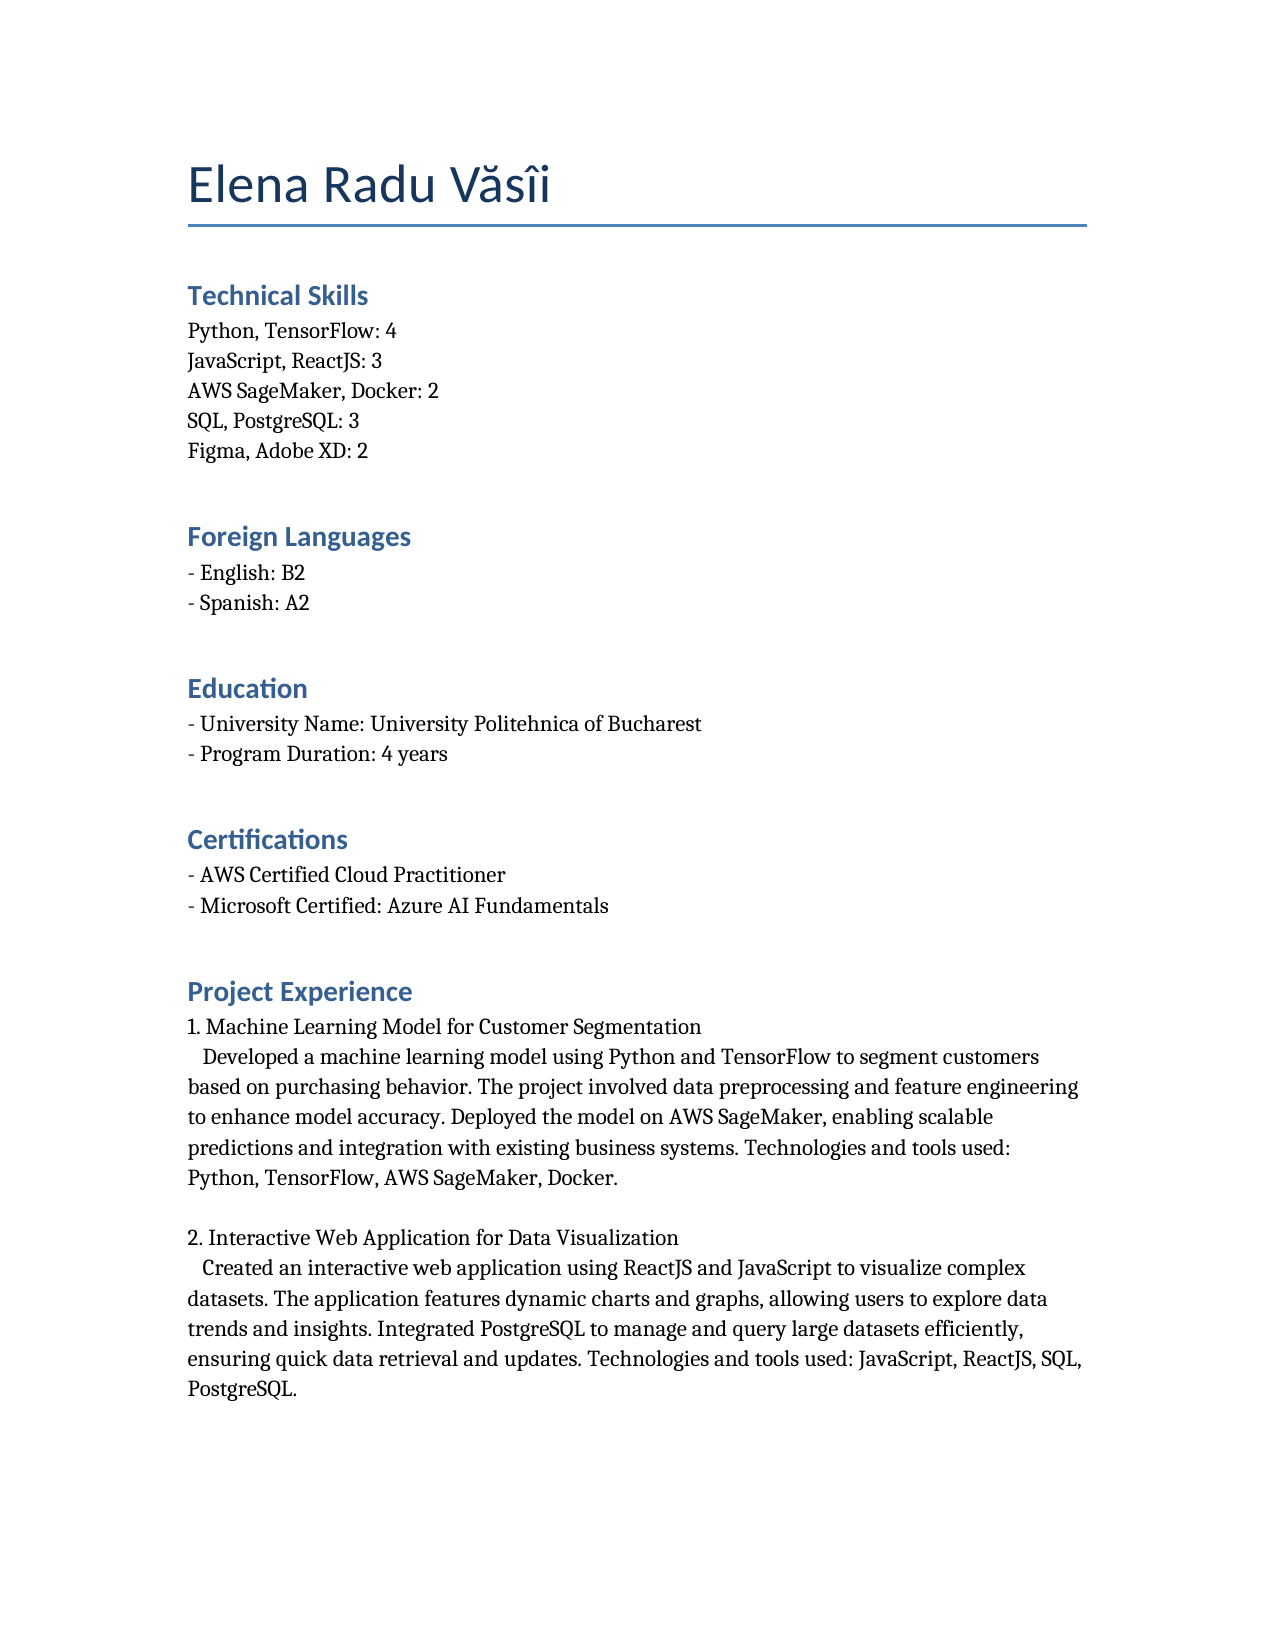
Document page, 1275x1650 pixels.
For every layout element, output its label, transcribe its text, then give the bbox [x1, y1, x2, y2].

text 1. Machine Learning Model for Customer Segmentation Developed a machine learning model using Python and TensorFlow to segment customers based on purchasing behavior. The project involved data preprocessing and feature engineering to enhance model accuracy. Deployed the model on AWS SageMaker, enabling scalable predictions and integration with existing business systems. Technologies and tools used: Python, TensorFlow, AWS SageMaker, Docker. 2. Interactive Web Application for Data Visualization Created an interactive web application using ReactJS and JavaScript to visualize complex datasets. The application features dynamic charts and graphs, allowing users to explore data trends and insights. Integrated PostgreSQL to manage and query large datasets efficiently, ensuring quick data retrieval and updates. Technologies and tools used: JavaScript, ReactJS, SQL, PostgreSQL. [187, 1013, 1087, 1402]
subtitle Technical Skills [187, 277, 1087, 312]
text - AWS Certified Cloud Practitioner - Microsoft Certified: Azure AI Fundamentals [187, 862, 1087, 919]
text - English: B2 - Spanish: A2 [187, 559, 1087, 616]
subtitle Education [187, 670, 1087, 706]
text - University Name: University Politehnica of Bucharest - Program Duration: 4 years [187, 711, 1087, 767]
text Python, TensorFlow: 4 JavaScript, ReactJS: 3 AWS SageMaker, Docker: 2 SQL, PostgreSQL: 3 Figma, Adobe XD: 2 [187, 317, 1087, 465]
subtitle Foreign Languages [187, 518, 1087, 554]
title Elena Radu Văsîi [187, 150, 1087, 227]
subtitle Certifications [187, 821, 1087, 857]
subtitle Project Experience [187, 973, 1087, 1008]
